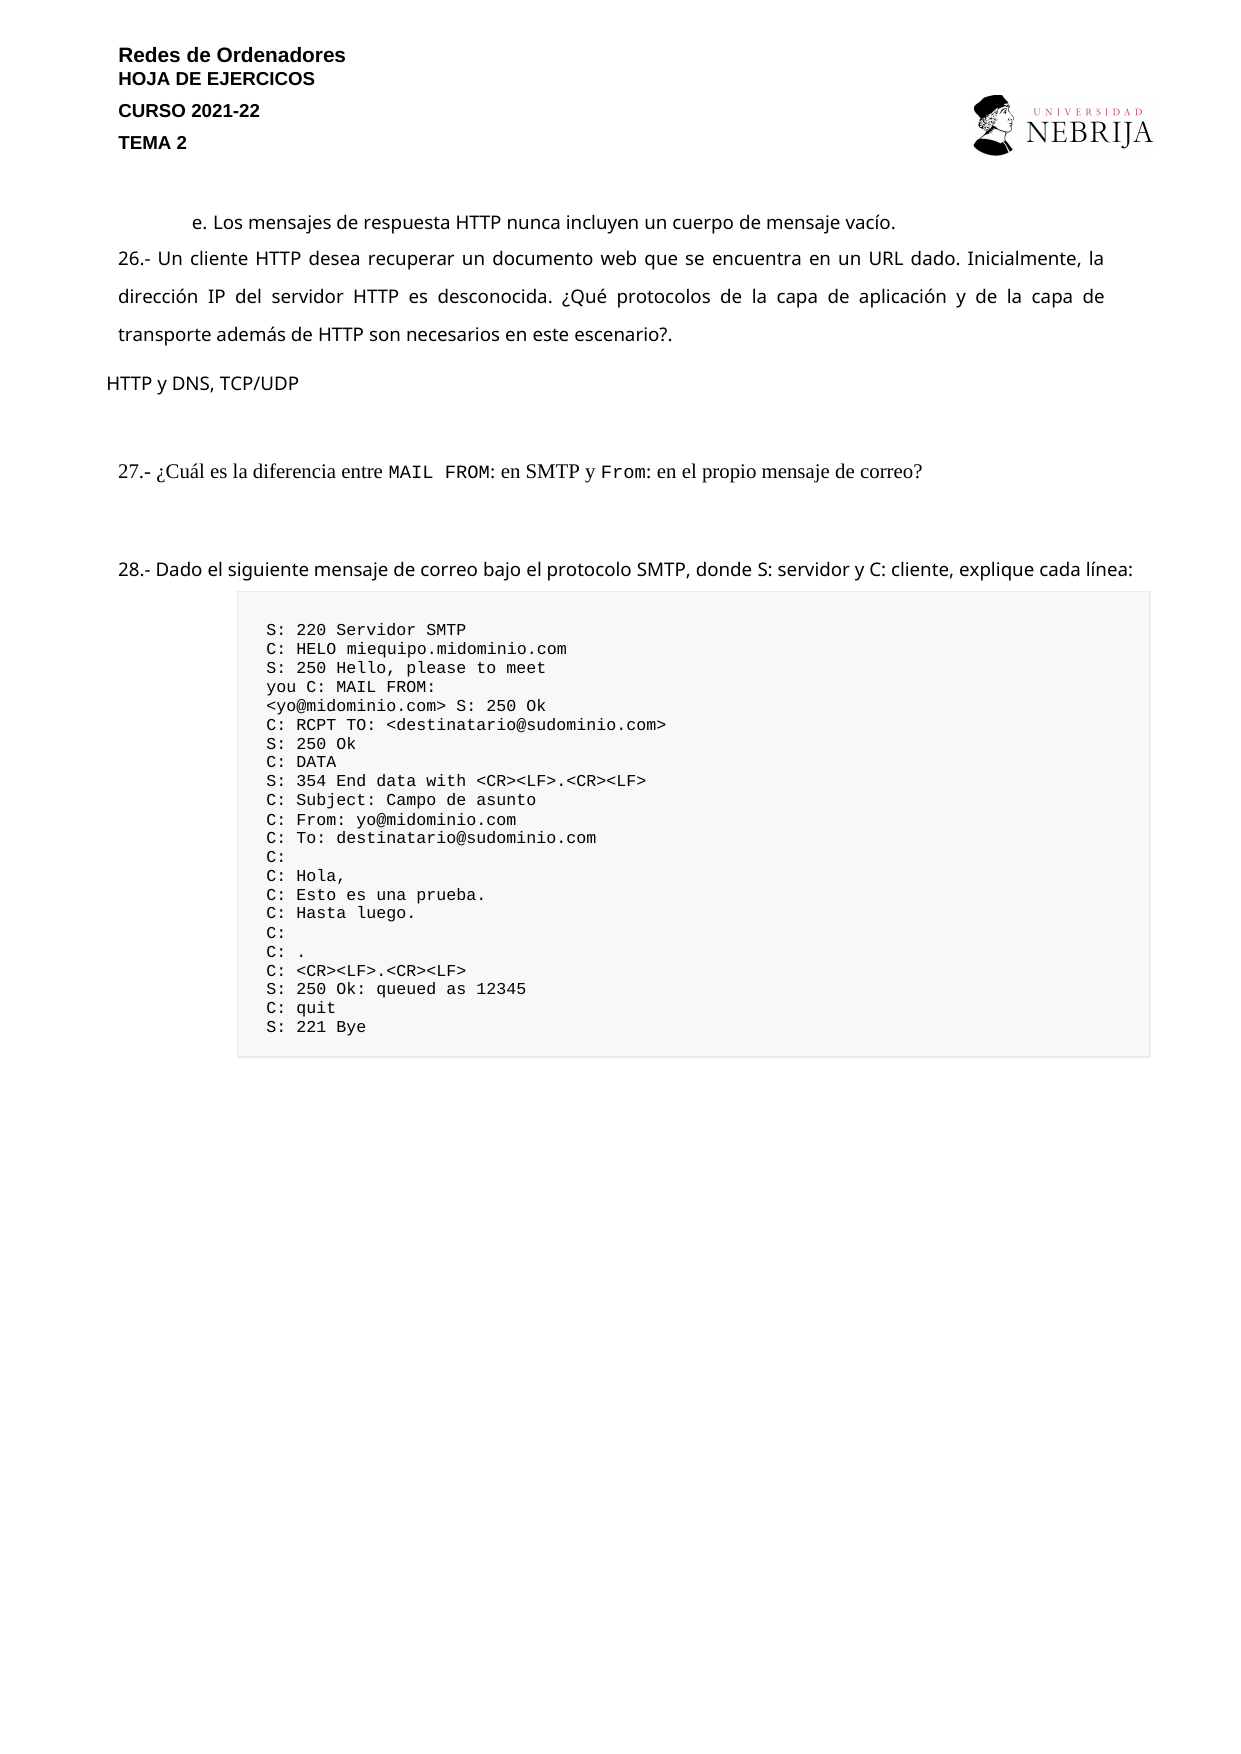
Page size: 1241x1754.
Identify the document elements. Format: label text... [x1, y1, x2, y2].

text 26.- Un cliente HTTP desea recuperar un documento web que se encuentra en un URL dado. Inicialmente, la dirección IP del servidor HTTP es desconocida. ¿Qué protocolos de la capa de aplicación y de la capa de transporte además de HTTP son necesarios en este escenario?. [118, 245, 1107, 347]
text HTTP y DNS, TCP/UDP [106, 371, 1107, 396]
text 28.- Dado el siguiente mensaje de correo bajo el protocolo SMTP, donde S: servidor y C: cliente, explique cada línea: [118, 560, 1163, 581]
text 27.- ¿Cuál es la diferencia entre MAIL FROM: en SMTP y From: en el propio mensaje de correo? [118, 458, 1163, 483]
picture [973, 95, 1154, 156]
list Los mensajes de respuesta HTTP nunca incluyen un cuerpo de mensaje vacío. [192, 209, 1163, 235]
